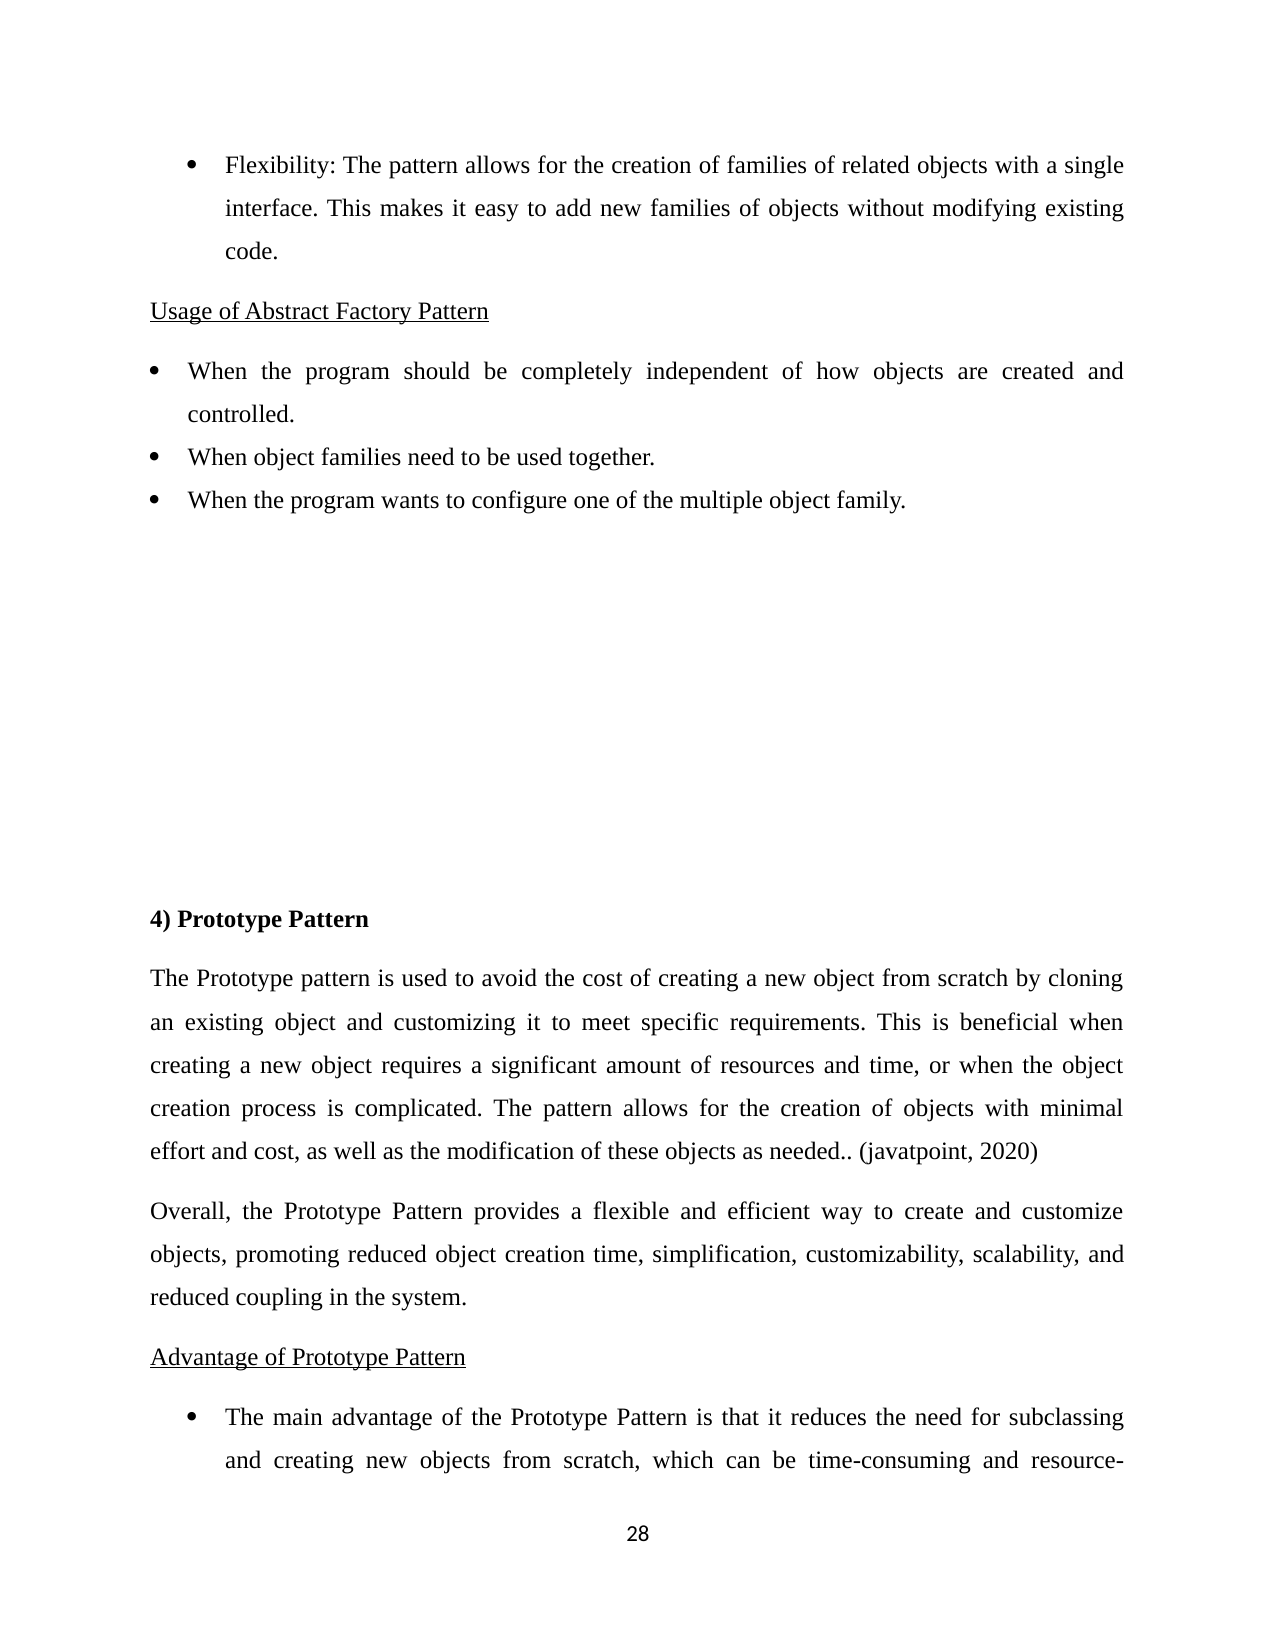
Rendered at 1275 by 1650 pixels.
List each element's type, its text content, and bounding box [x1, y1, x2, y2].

list When object families need to be used together. [150, 442, 1125, 471]
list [187, 1402, 1125, 1473]
text The Prototype pattern is used to avoid the cost of creating a new object from scratch by cloning an existing object and customizing it to meet specific requirements. This is beneficial when creating a new object requires a significant amount of resources and time, or when the object creation process is complicated. The pattern allows for the creation of objects with minimal effort and cost, as well as the modification of these objects as needed.. [150, 963, 1125, 1165]
list Flexibility: The pattern allows for the creation of families of related objects with a single interface. This makes it easy to add new families of objects without modifying existing code. [187, 150, 1125, 265]
list When the program should be completely independent of how objects are created and controlled. [150, 356, 1125, 428]
text Overall, the Prototype Pattern provides a flexible and efficient way to create and customize objects, promoting reduced object creation time, simplification, customizability, scalability, and reduced coupling in the system. [150, 1196, 1125, 1311]
text Advantage of Prototype Pattern [150, 1342, 1125, 1371]
list When the program wants to configure one of the multiple object family. [150, 485, 1125, 514]
text Usage of Abstract Factory Pattern [150, 296, 1125, 325]
text 4) Prototype Pattern [150, 904, 1125, 932]
